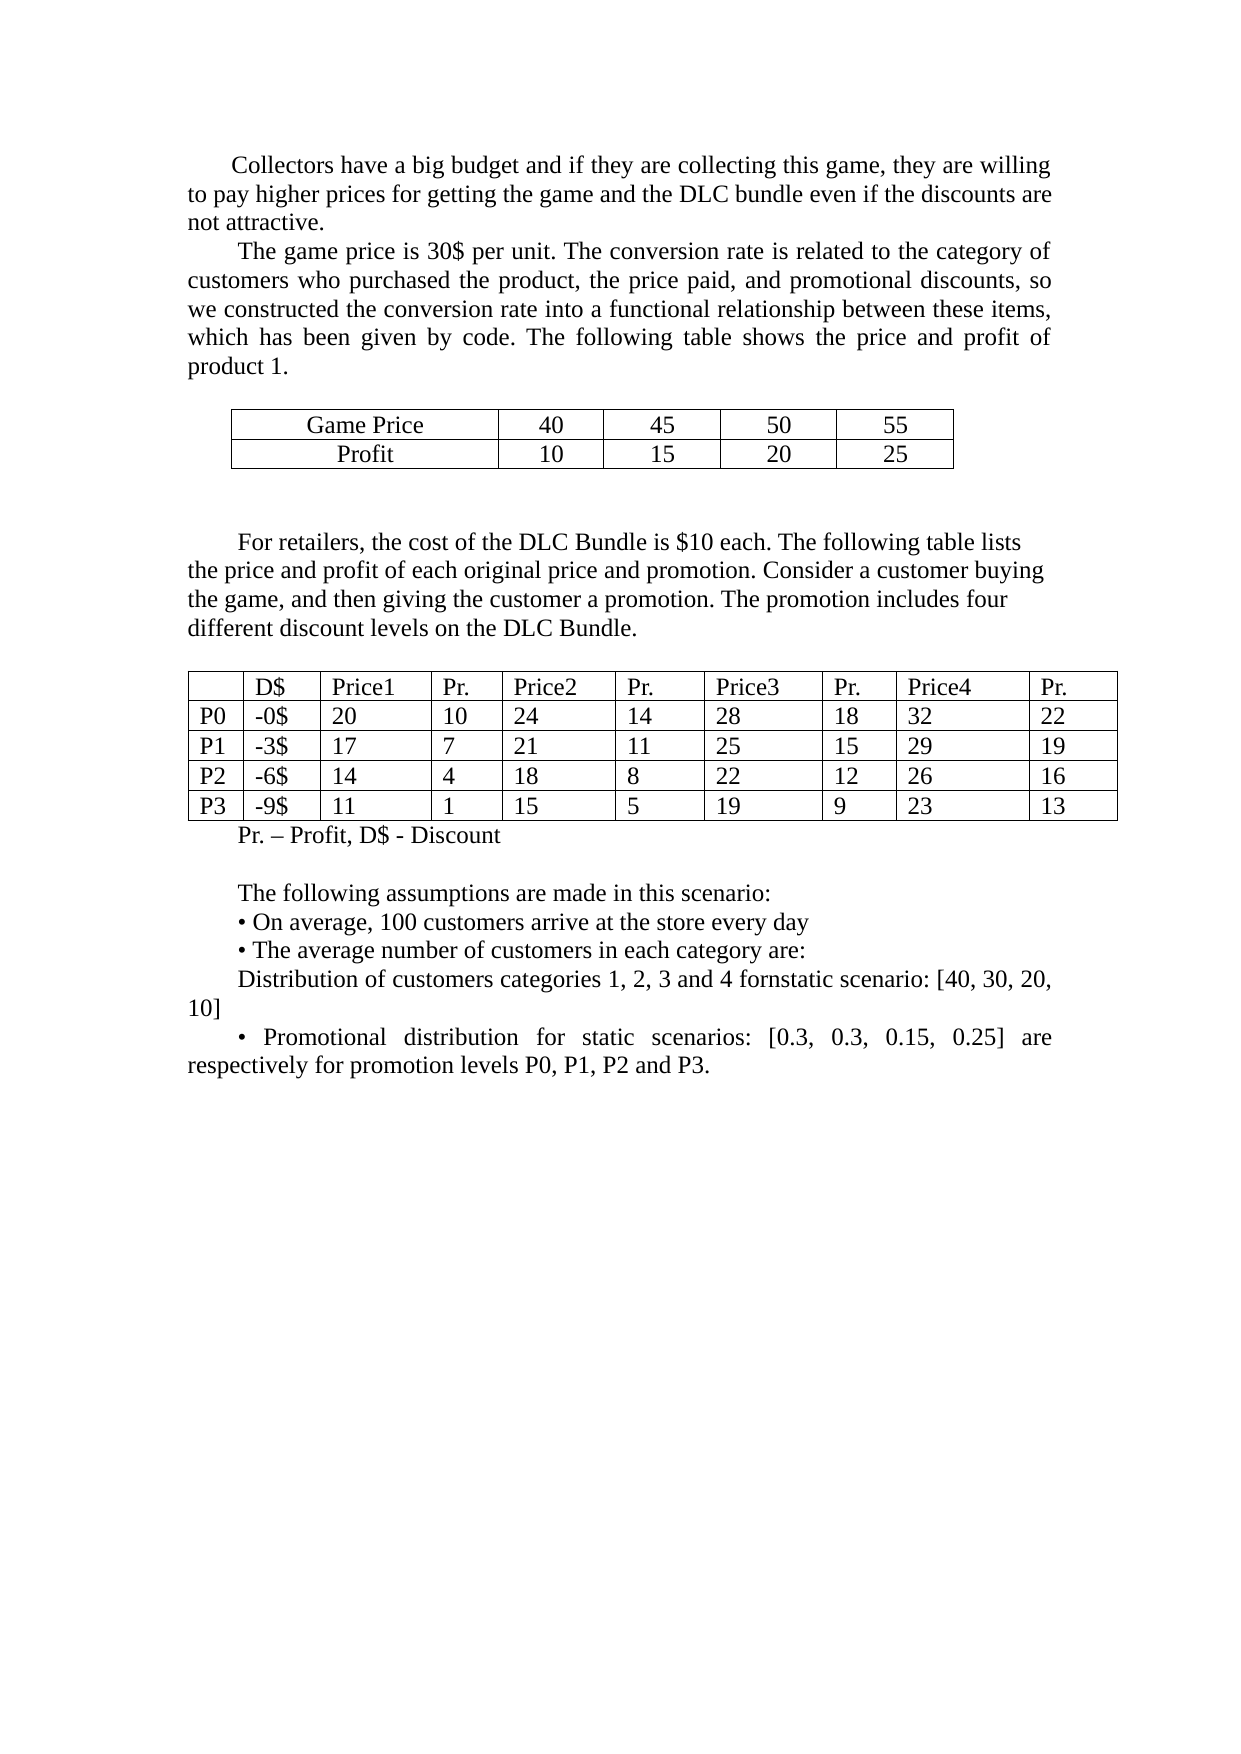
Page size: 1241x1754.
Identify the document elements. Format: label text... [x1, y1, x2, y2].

table_cell P0 [189, 701, 243, 730]
text • Promotional distribution for static scenarios: [0.3, 0.3, 0.15, 0.25] are respectively for promotion levels P0, P1, P2 and P3. [187, 1022, 1053, 1079]
table_cell 19 [1030, 731, 1117, 760]
table_cell 28 [705, 701, 822, 730]
table_cell 5 [616, 791, 704, 819]
text For retailers, the cost of the DLC Bundle is $10 each. The following table lists the price and profit of each original price and promotion. Consider a customer buying the game, and then giving the customer a promotion. The promotion includes four different discount levels on the DLC Bundle. [187, 527, 1053, 642]
table_cell 25 [837, 440, 953, 468]
table_cell P3 [189, 791, 243, 819]
table_cell -6$ [244, 761, 320, 790]
text Pr. – Profit, D$ - Discount [187, 821, 1053, 849]
table_cell 11 [321, 791, 431, 819]
table_cell 16 [1030, 761, 1117, 790]
table_cell 11 [616, 731, 704, 760]
table_cell 29 [897, 731, 1029, 760]
table_cell 1 [432, 791, 502, 819]
table_header Pr. [432, 672, 502, 700]
table_cell 14 [321, 761, 431, 790]
table_cell 15 [604, 440, 720, 468]
table_header 40 [499, 410, 603, 438]
table_cell 21 [503, 731, 615, 760]
table_header 50 [721, 410, 836, 438]
table_header D$ [244, 672, 320, 700]
table_header Price2 [503, 672, 615, 700]
table_cell 20 [721, 440, 836, 468]
table_cell 15 [503, 791, 615, 819]
table_cell 32 [897, 701, 1029, 730]
table_cell 10 [432, 701, 502, 730]
table_cell 8 [616, 761, 704, 790]
table_cell 9 [823, 791, 896, 819]
table_cell P1 [189, 731, 243, 760]
table_cell 12 [823, 761, 896, 790]
text Distribution of customers categories 1, 2, 3 and 4 fornstatic scenario: [40, 30, 20, 10] [187, 964, 1053, 1022]
table_header 45 [604, 410, 720, 438]
table_header Pr. [823, 672, 896, 700]
table_header Pr. [1030, 672, 1117, 700]
table_cell -3$ [244, 731, 320, 760]
table_header [189, 672, 243, 700]
table_cell 13 [1030, 791, 1117, 819]
table_cell 25 [705, 731, 822, 760]
table_header Price4 [897, 672, 1029, 700]
table_cell Profit [232, 440, 498, 468]
table_cell 18 [503, 761, 615, 790]
table_header 55 [837, 410, 953, 438]
table_cell 15 [823, 731, 896, 760]
text Collectors have a big budget and if they are collecting this game, they are willing to pay higher prices for getting the game and the DLC bundle even if the discounts are not attractive. [187, 150, 1053, 236]
text The game price is 30$ per unit. The conversion rate is related to the category of customers who purchased the product, the price paid, and promotional discounts, so we constructed the conversion rate into a functional relationship between these items, which has been given by code. The following table shows the price and profit of product 1. [187, 236, 1053, 380]
table_header Game Price [232, 410, 498, 438]
table_cell 20 [321, 701, 431, 730]
table_header Price3 [705, 672, 822, 700]
table_cell 14 [616, 701, 704, 730]
text The following assumptions are made in this scenario: [187, 878, 1053, 907]
table_cell 22 [705, 761, 822, 790]
table_cell 22 [1030, 701, 1117, 730]
table_cell 24 [503, 701, 615, 730]
table_header Price1 [321, 672, 431, 700]
table_cell 4 [432, 761, 502, 790]
table_cell -0$ [244, 701, 320, 730]
table_cell 17 [321, 731, 431, 760]
text • On average, 100 customers arrive at the store every day [187, 907, 1053, 936]
table_header Pr. [616, 672, 704, 700]
table_cell P2 [189, 761, 243, 790]
table_cell 23 [897, 791, 1029, 819]
table_cell 19 [705, 791, 822, 819]
text • The average number of customers in each category are: [187, 936, 1053, 964]
table_cell -9$ [244, 791, 320, 819]
table_cell 26 [897, 761, 1029, 790]
table_cell 7 [432, 731, 502, 760]
table_cell 10 [499, 440, 603, 468]
table_cell 18 [823, 701, 896, 730]
